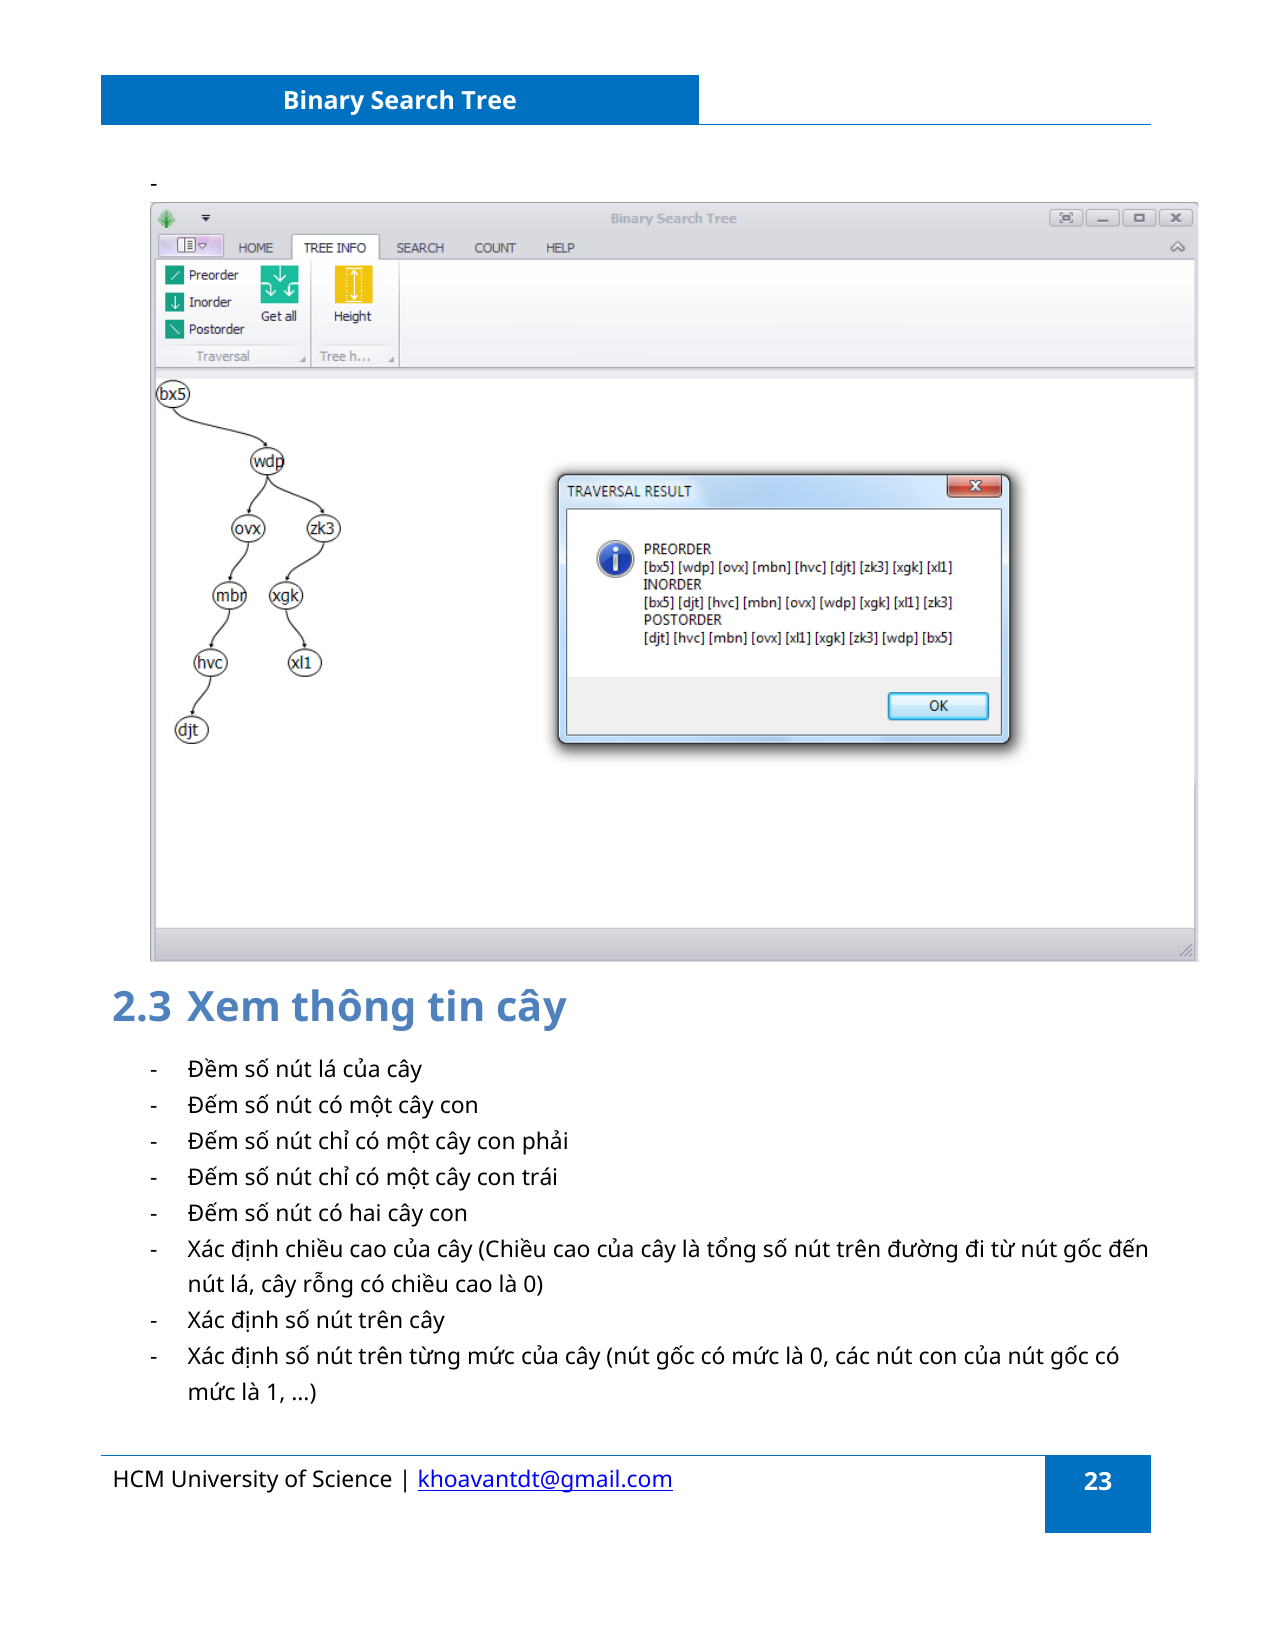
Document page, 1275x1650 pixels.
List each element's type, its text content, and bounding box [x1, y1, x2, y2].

list Đếm số nút chỉ có một cây con phải [150, 1125, 1162, 1156]
list Xác định số nút trên từng mức của cây (nút gốc có mức là 0, các nút con của nút gốc có mức là 1, …) [150, 1340, 1162, 1407]
picture [150, 202, 1199, 962]
list Đếm số nút có một cây con [150, 1089, 1162, 1120]
list Đềm số nút lá của cây [150, 1053, 1162, 1084]
subtitle Xem thông tin cây [112, 977, 1162, 1034]
list Xác định chiều cao của cây (Chiều cao của cây là tổng số nút trên đường đi từ nút gốc đến nút lá, cây rỗng có chiều cao là 0) [150, 1232, 1162, 1300]
list Đếm số nút chỉ có một cây con trái [150, 1161, 1162, 1192]
list Đếm số nút có hai cây con [150, 1197, 1162, 1228]
list Xác định số nút trên cây [150, 1304, 1162, 1336]
